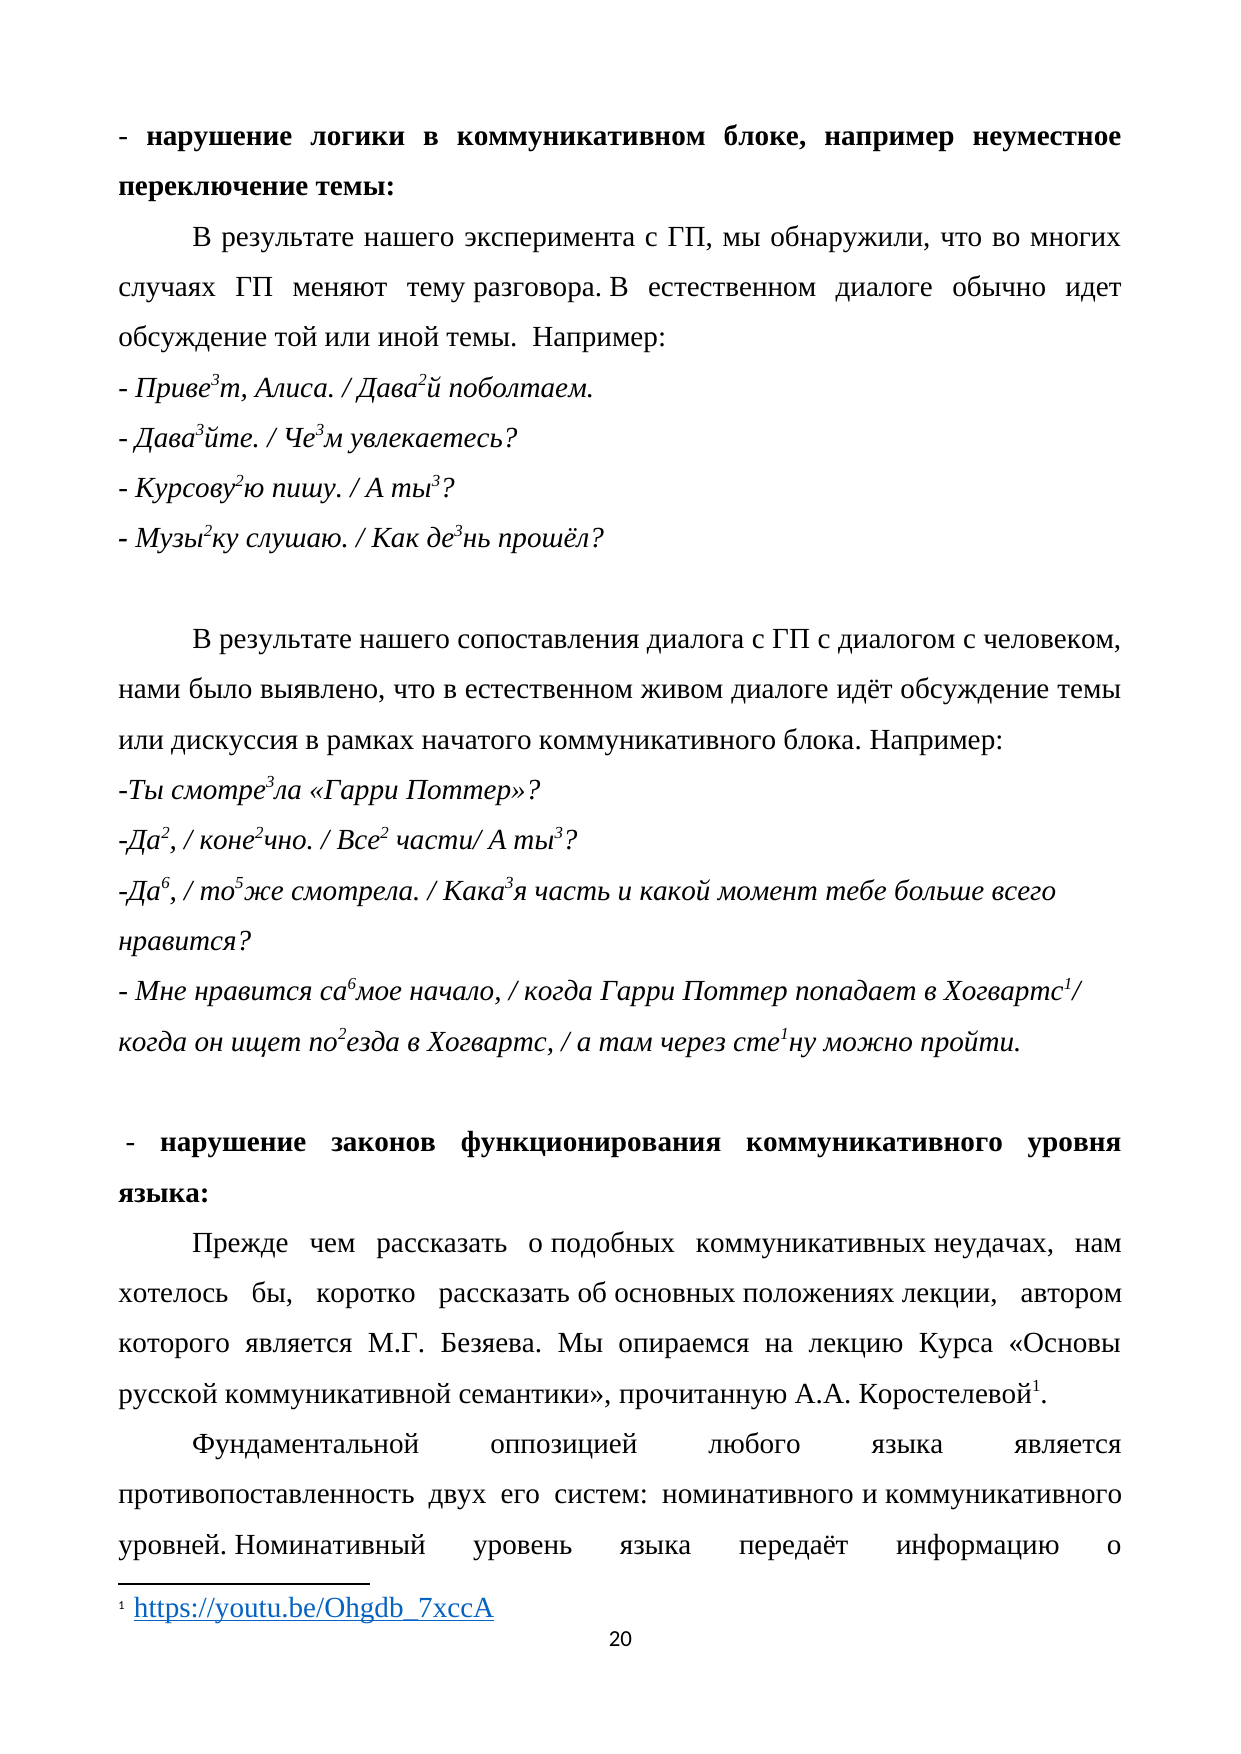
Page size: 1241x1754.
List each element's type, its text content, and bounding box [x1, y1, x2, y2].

text -Ты смотре3ла «Гарри Поттер»? [118, 772, 1122, 806]
text В результате нашего эксперимента с ГП, мы обнаружили, что во многих случаях ГП меняют тему разговора. В естественном диалоге обычно идет обсуждение той или иной темы. Например: [118, 219, 1122, 353]
text - нарушение законов функционирования коммуникативного уровня языка: [118, 1124, 1122, 1208]
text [118, 1426, 1122, 1560]
text - Приве3т, Алиса. / Дава2й поболтаем. [118, 370, 1122, 403]
text - нарушение логики в коммуникативном блоке, например неуместное переключение темы: [118, 118, 1122, 202]
text В результате нашего сопоставления диалога с ГП с диалогом с человеком, нами было выявлено, что в естественном живом диалоге идёт обсуждение темы или дискуссия в рамках начатого коммуникативного блока. Например: [118, 621, 1122, 755]
text - Дава3йте. / Че3м увлекаетесь? [118, 420, 1122, 453]
text Прежде чем рассказать о подобных коммуникативных неудачах, нам хотелось бы, коротко рассказать об основных положениях лекции, автором которого является М.Г. Безяева. Мы опираемся на лекцию Курса «Основы русской коммуникативной семантики», прочитанную А.А. Коростелевой. [118, 1225, 1122, 1409]
text - Музы2ку слушаю. / Как де3нь прошёл? [118, 521, 1122, 554]
text - Мне нравится са6мое начало, / когда Гарри Поттер попадает в Хогвартс1/ когда он ищет по2езда в Хогвартс, / а там через сте1ну можно пройти. [118, 973, 1122, 1057]
text -Да6, / то5же смотрела. / Кака3я часть и какой момент тебе больше всего нравится? [118, 873, 1122, 957]
text - Курсову2ю пишу. / А ты3? [118, 470, 1122, 504]
text -Да2, / коне2чно. / Все2 части/ А ты3? [118, 822, 1122, 856]
